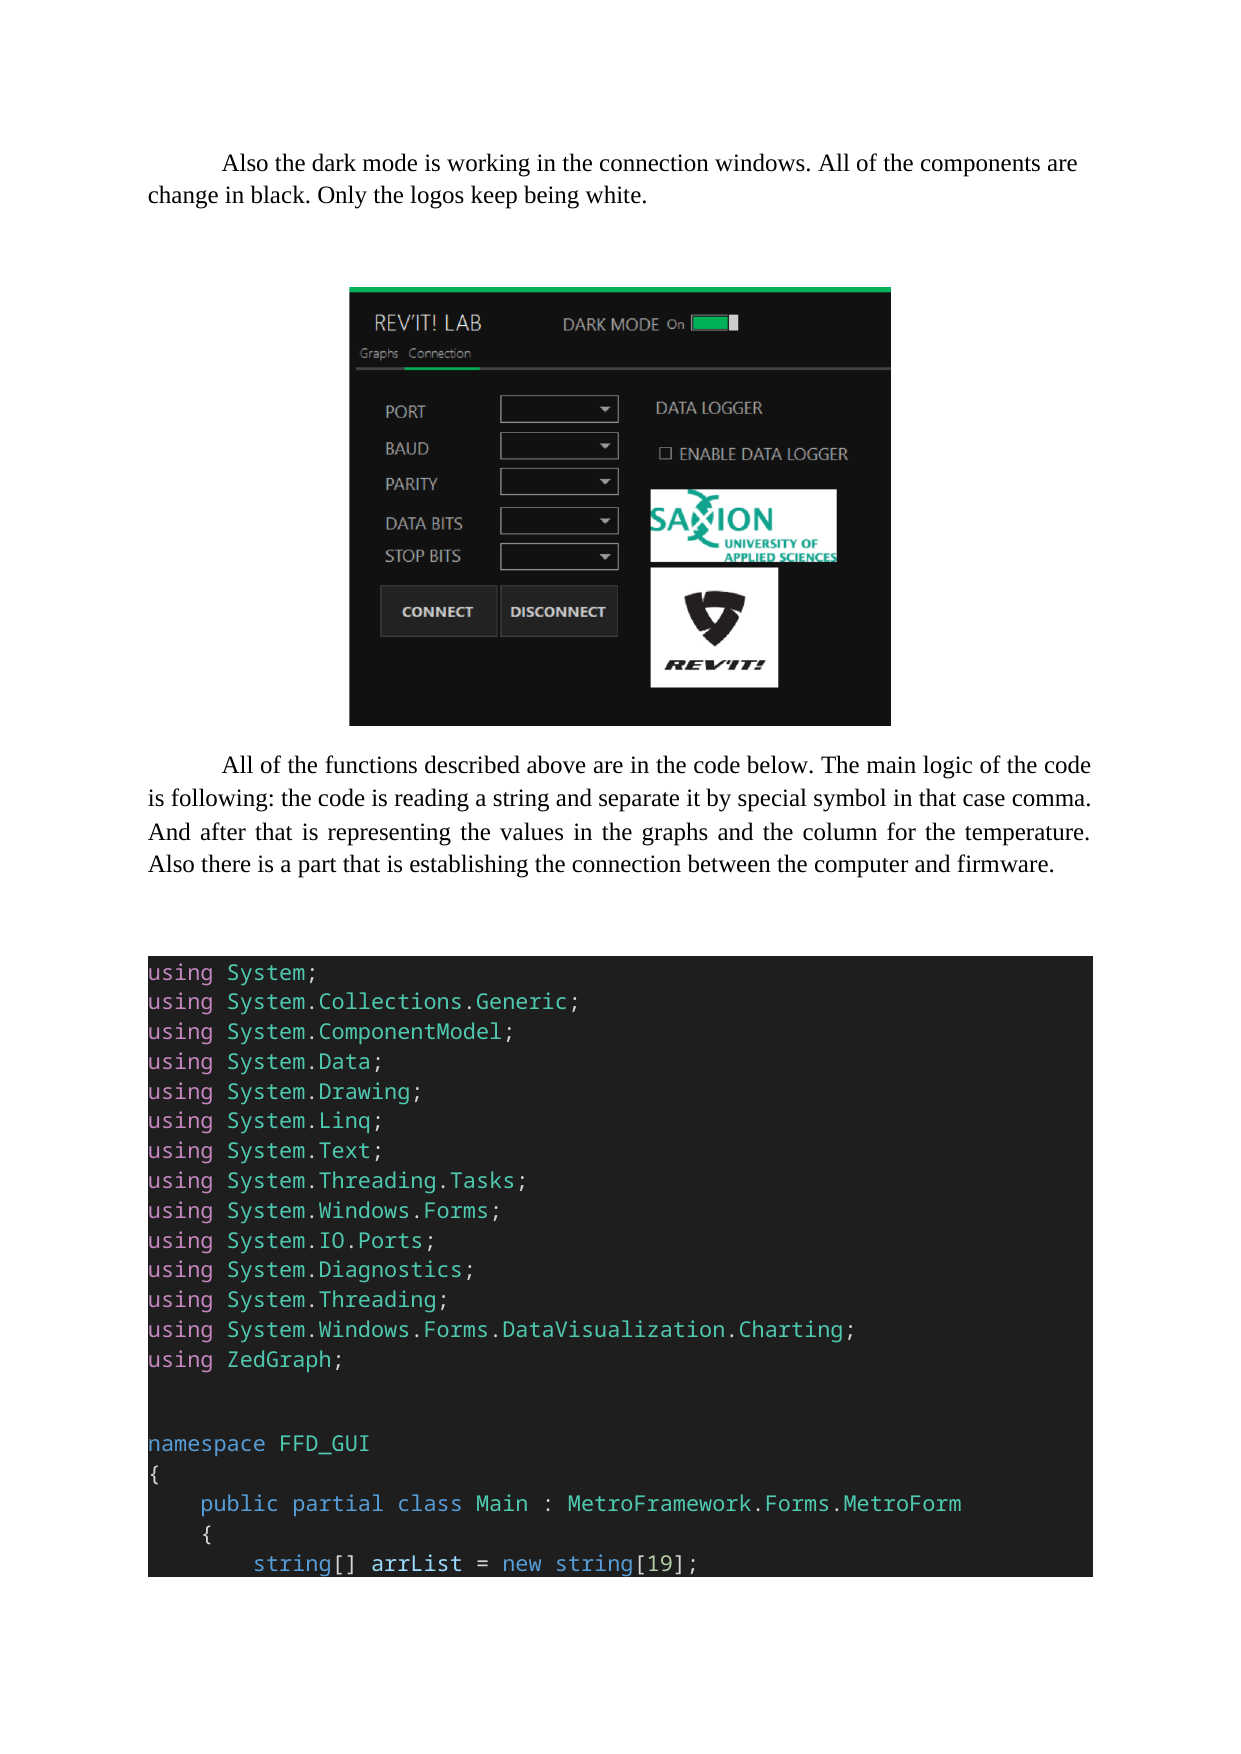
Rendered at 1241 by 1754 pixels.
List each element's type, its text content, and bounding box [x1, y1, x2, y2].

text using System.Collections.Generic; [148, 986, 1093, 1016]
text using System.Threading.Tasks; [148, 1165, 1093, 1195]
text using System.Text; [148, 1135, 1093, 1165]
text using System.Data; [148, 1046, 1093, 1076]
text { [148, 1458, 1093, 1488]
text All of the functions described above are in the code below. The main logic of the code is following: the code is reading a string and separate it by special symbol in that case comma. And after that is representing the values in the graphs and the column for the temperature. Also there is a part that is establishing the connection between the computer and firmware. [148, 751, 1093, 878]
text using System.IO.Ports; [148, 1224, 1093, 1254]
picture [349, 287, 891, 726]
text using System.Threading; [148, 1284, 1093, 1314]
text namespace FFD_GUI [148, 1428, 1093, 1458]
text using System.Drawing; [148, 1076, 1093, 1105]
text public partial class Main : MetroFramework.Forms.MetroForm [148, 1488, 1093, 1518]
text Also the dark mode is working in the connection windows. All of the components are change in black. Only the logos keep being white. [148, 148, 1093, 209]
text string[] arrList = new string[19]; [148, 1547, 1093, 1577]
text using System; [148, 956, 1093, 986]
text using System.Linq; [148, 1105, 1093, 1135]
text using System.Diagnostics; [148, 1254, 1093, 1284]
text using System.Windows.Forms.DataVisualization.Charting; [148, 1314, 1093, 1344]
text { [148, 1518, 1093, 1547]
text using System.Windows.Forms; [148, 1195, 1093, 1224]
text using System.ComponentModel; [148, 1016, 1093, 1046]
text using ZedGraph; [148, 1344, 1093, 1373]
